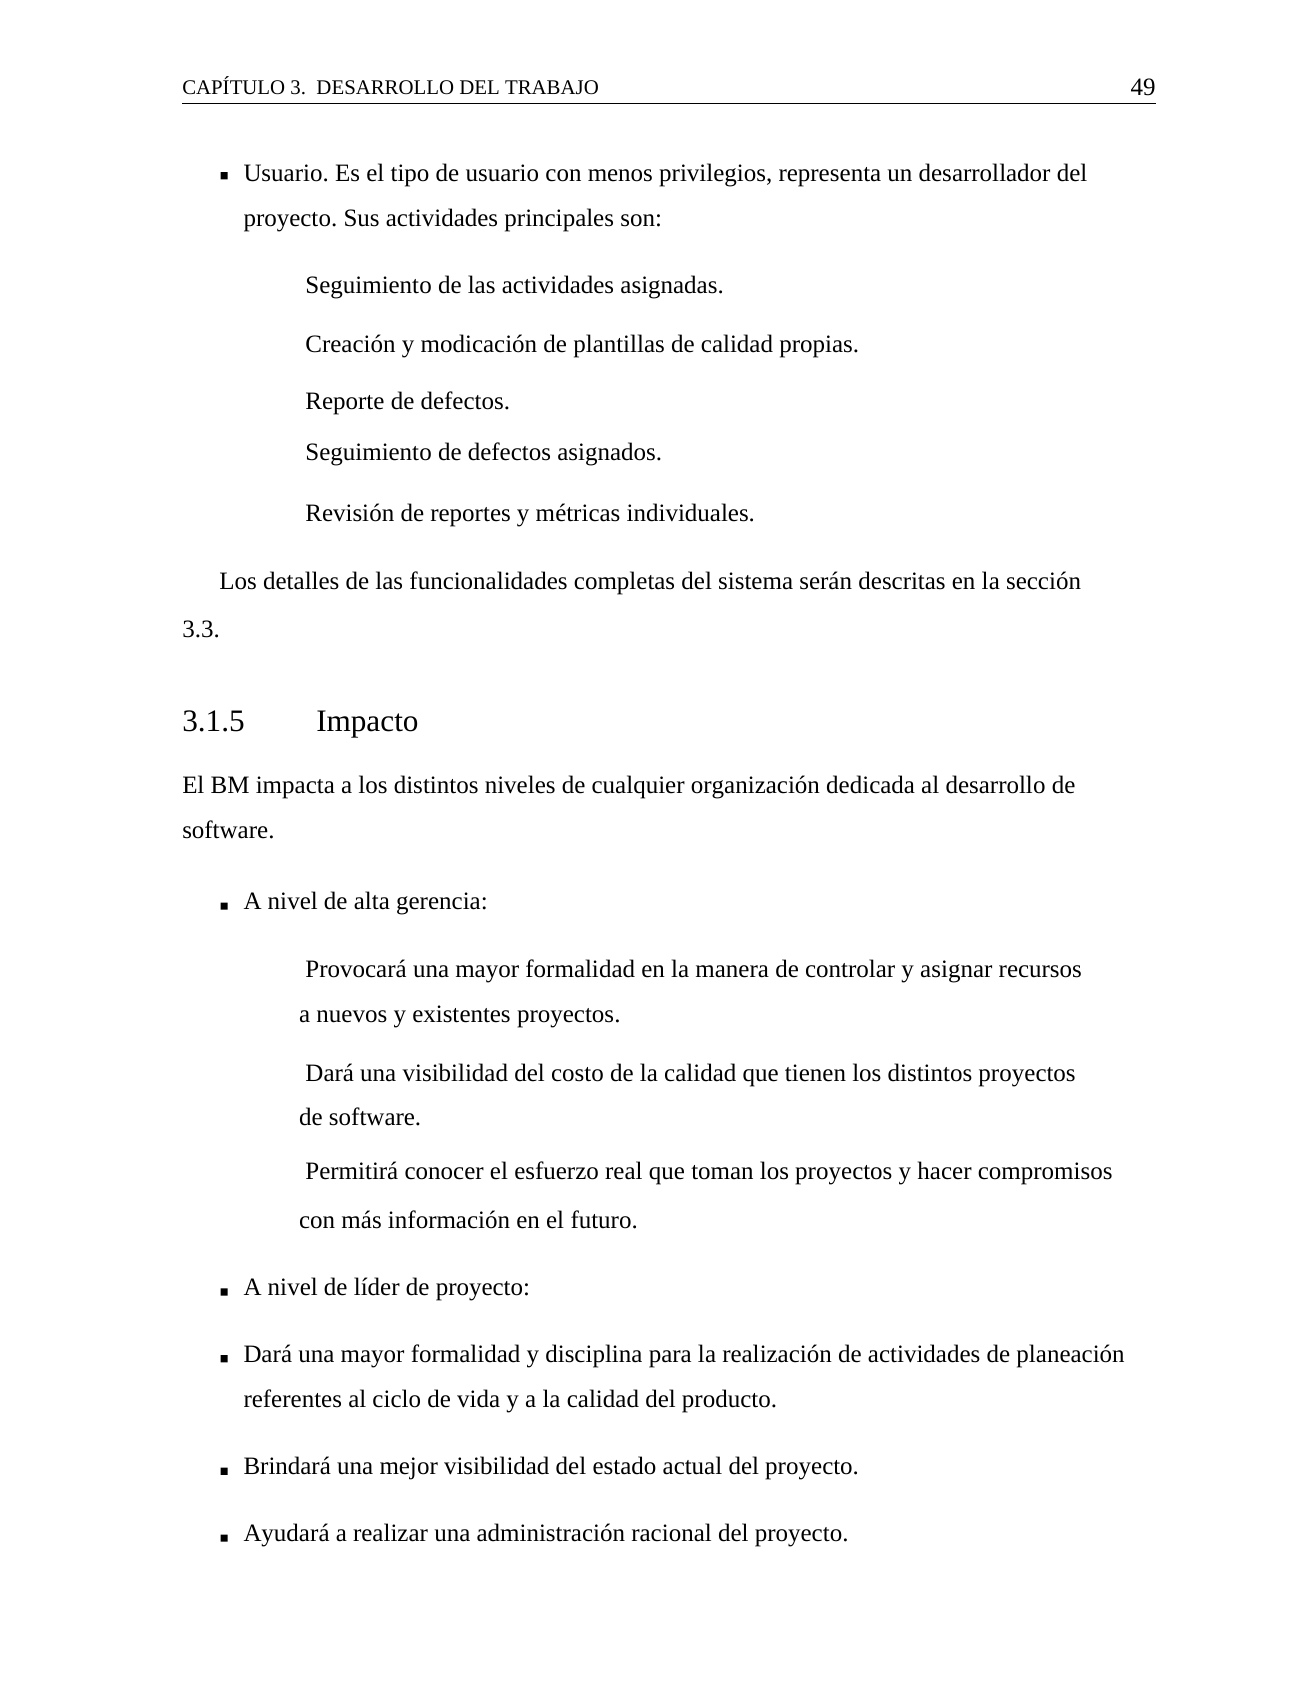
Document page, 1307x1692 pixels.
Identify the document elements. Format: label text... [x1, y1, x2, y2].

text  Reporte de defectos. [273, 382, 1293, 416]
text  Permitirá conocer el esfuerzo real que toman los proyectos y hacer compromisos [273, 1135, 1293, 1191]
text 3.1.5 [182, 692, 316, 742]
text  Seguimiento de las actividades asignadas. [273, 259, 1293, 303]
text Usuario. Es el tipo de usuario con menos privilegios, representa un desarrollador del [243, 148, 1293, 190]
text Impacto [316, 692, 1293, 742]
text El BM impacta a los distintos niveles de cualquier organización dedicada al desarrollo de [182, 764, 1293, 801]
text  Revisión de reportes y métricas individuales. [273, 494, 1293, 528]
text  Dará una visibilidad del costo de la calidad que tienen los distintos proyectos [273, 1054, 1293, 1088]
text Los detalles de las funcionalidades completas del sistema serán descritas en la sección [219, 551, 1293, 599]
text de software. [299, 1088, 1293, 1135]
text  Creación y modicación de plantillas de calidad propias. [273, 325, 1293, 359]
text A nivel de líder de proyecto: [243, 1260, 1293, 1304]
text Dará una mayor formalidad y disciplina para la realización de actividades de planeación [243, 1327, 1293, 1371]
text  Provocará una mayor formalidad en la manera de controlar y asignar recursos [273, 942, 1293, 986]
text a nuevos y existentes proyectos. [299, 986, 1293, 1031]
text software. [182, 801, 1293, 848]
text A nivel de alta gerencia: [243, 871, 1293, 919]
text 49 [1130, 70, 1293, 102]
text proyecto. Sus actividades principales son: [243, 190, 1293, 236]
text 3.3. [182, 599, 1293, 646]
text Brindará una mejor visibilidad del estado actual del proyecto. [243, 1439, 1293, 1483]
text CAPÍTULO 3. DESARROLLO DEL TRABAJO [182, 70, 1130, 101]
text  Seguimiento de defectos asignados. [273, 416, 1293, 472]
text Ayudará a realizar una administración racional del proyecto. [243, 1506, 1293, 1550]
text referentes al ciclo de vida y a la calidad del producto. [243, 1371, 1293, 1416]
text con más información en el futuro. [299, 1191, 1293, 1237]
